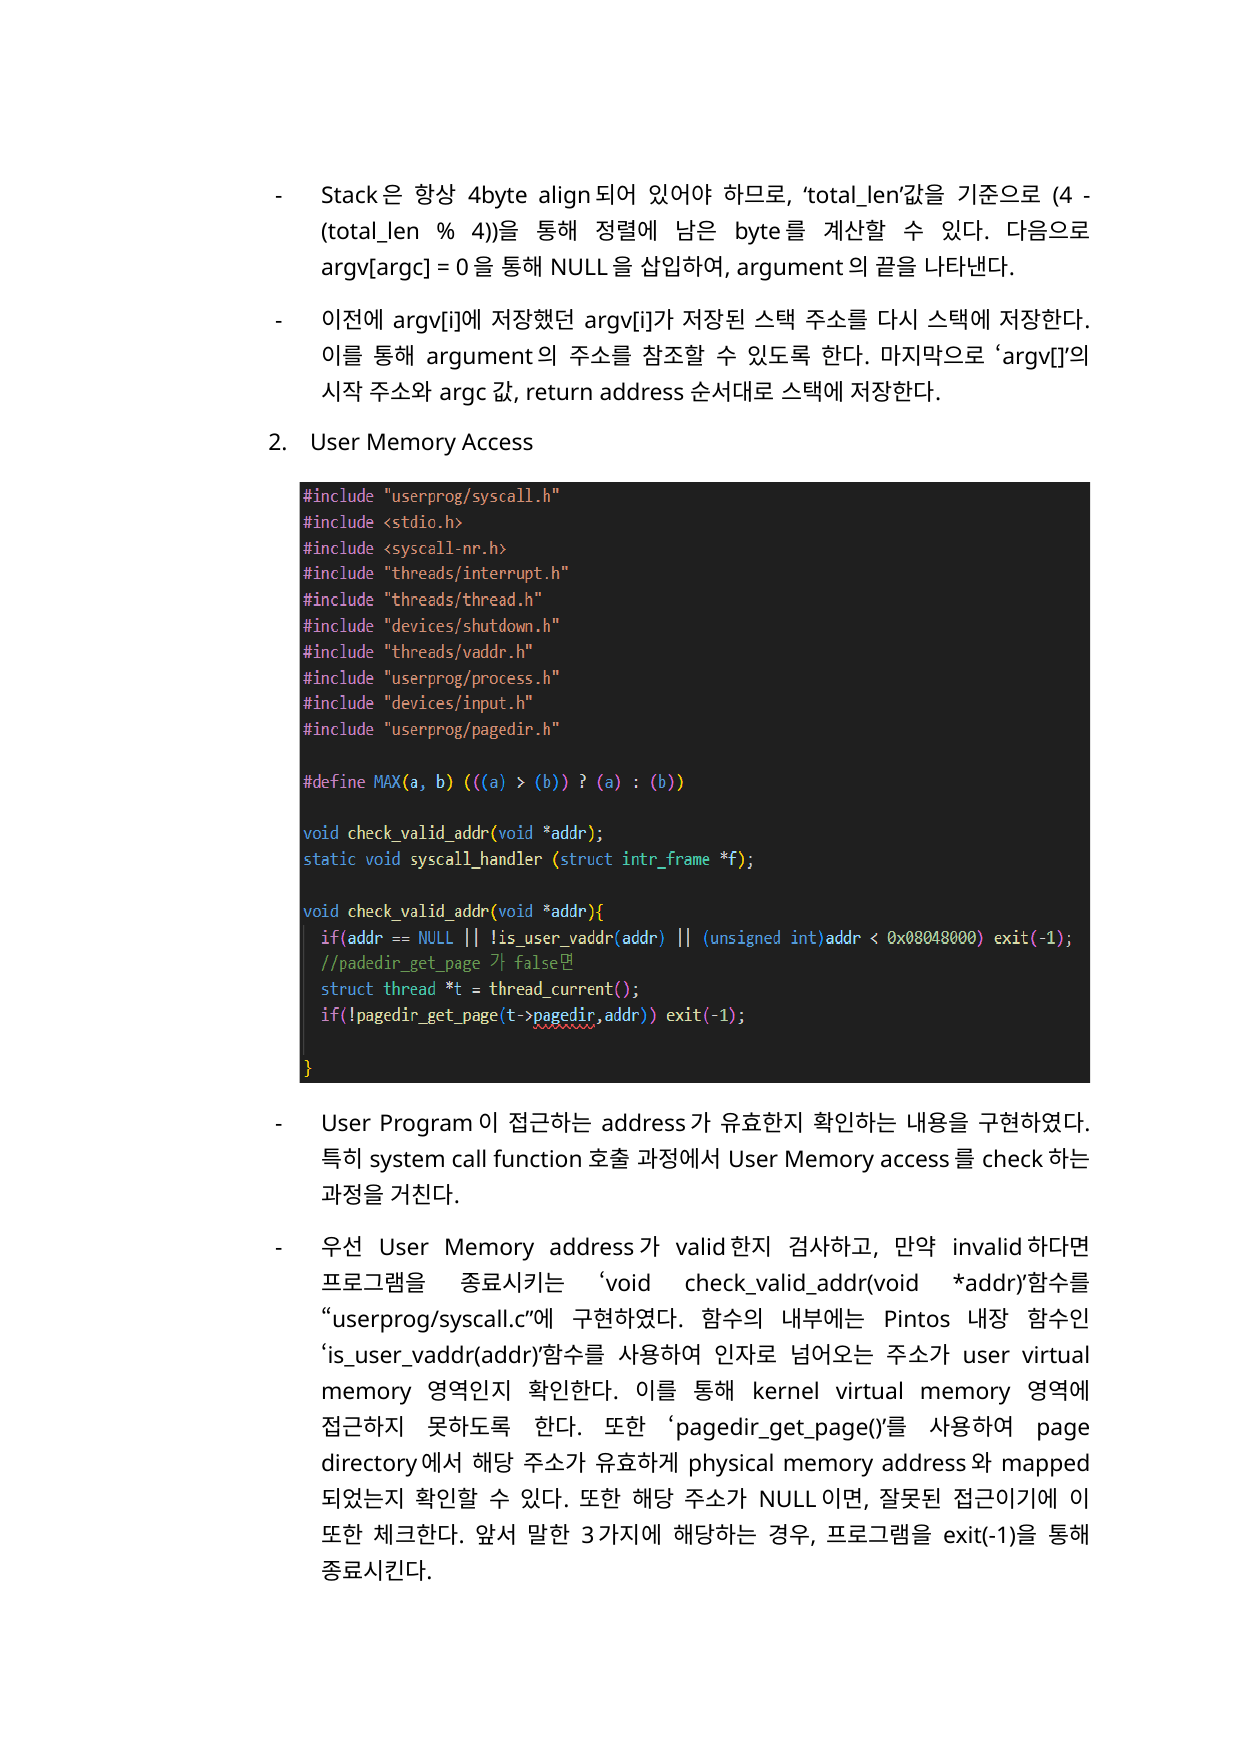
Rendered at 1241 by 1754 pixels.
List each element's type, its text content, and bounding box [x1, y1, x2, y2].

list Stack은 항상 4byte align되어 있어야 하므로, ‘total_len’값을 기준으로 (4 - (total_len % 4))을 통해 정렬에 남은 byte를 계산할 수 있다. 다음으로 argv[argc] = 0을 통해 NULL을 삽입하여, argument의 끝을 나타낸다. [275, 177, 1090, 282]
list 우선 User Memory address가 valid한지 검사하고, 만약 invalid하다면 프로그램을 종료시키는 ‘void check_valid_addr(void *addr)’함수를 “userprog/syscall.c”에 구현하였다. 함수의 내부에는 Pintos 내장 함수인 ‘is_user_vaddr(addr)’함수를 사용하여 인자로 넘어오는 주소가 user virtual memory 영역인지 확인한다. 이를 통해 kernel virtual memory 영역에 접근하지 못하도록 한다. 또한 ‘pagedir_get_page()’를 사용하여 page directory에서 해당 주소가 유효하게 physical memory address와 mapped되었는지 확인할 수 있다. 또한 해당 주소가 NULL이면, 잘못된 접근이기에 이 또한 체크한다. 앞서 말한 3가지에 해당하는 경우, 프로그램을 exit(-1)을 통해 종료시킨다. [275, 1229, 1090, 1586]
list 이전에 argv[i]에 저장했던 argv[i]가 저장된 스택 주소를 다시 스택에 저장한다. 이를 통해 argument의 주소를 참조할 수 있도록 한다. 마지막으로 ‘argv[]’의 시작 주소와 argc 값, return address 순서대로 스택에 저장한다. [275, 302, 1090, 407]
picture [299, 482, 1091, 1083]
list User Memory Access [268, 426, 1090, 457]
